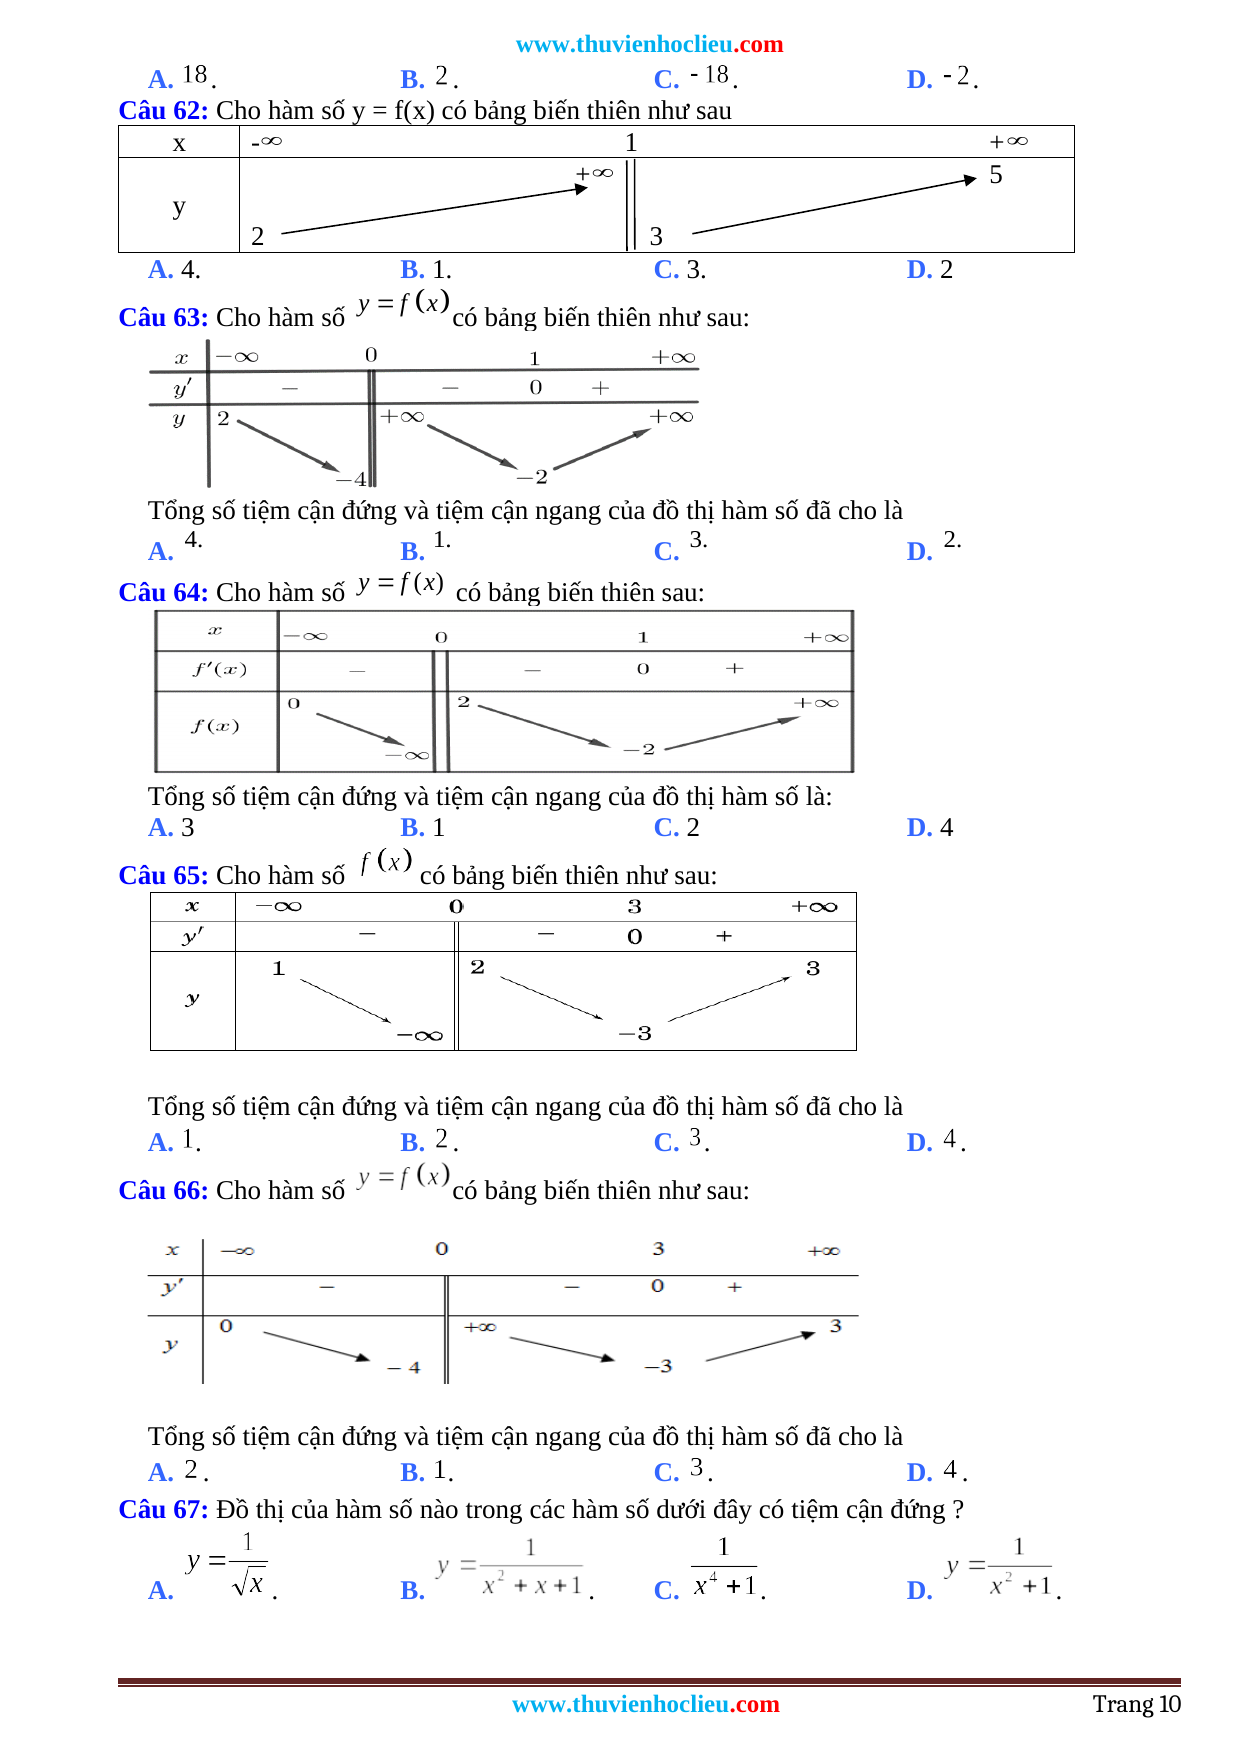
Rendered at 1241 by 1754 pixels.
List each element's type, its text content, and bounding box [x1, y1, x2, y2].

text Tổng số tiệm cận đứng và tiệm cận ngang của đồ thị hàm số là: [118, 780, 1181, 811]
text Câu 67: Đồ thị của hàm số nào trong các hàm số dưới đây có tiệm cận đứng ? [118, 1493, 1181, 1524]
text A. . B. . C. . D. . [118, 1122, 1181, 1157]
text A. 3 B. 1 C. 2 D. 4 [118, 811, 1181, 842]
text A. 4. B. 1. C. 3. D. 2 [118, 253, 1181, 284]
picture [147, 606, 857, 774]
text A. . B. . C. . D. . [118, 1452, 1181, 1487]
list Câu 65: Cho hàm số có bảng biến thiên như sau: [118, 842, 1181, 891]
text Câu 62: Cho hàm số y = f(x) có bảng biến thiên như sau [118, 94, 1181, 125]
table_header x [119, 126, 239, 157]
table_cell + 5 2 3 [240, 158, 1074, 252]
text A. . B. . C. . D. . [118, 1524, 1181, 1605]
text Tổng số tiệm cận đứng và tiệm cận ngang của đồ thị hàm số đã cho là [118, 1421, 1181, 1452]
text Câu 64: Cho hàm số có bảng biến thiên sau: [118, 567, 1181, 607]
text Tổng số tiệm cận đứng và tiệm cận ngang của đồ thị hàm số đã cho là [118, 1090, 1181, 1122]
picture [147, 331, 704, 489]
text Tổng số tiệm cận đứng và tiệm cận ngang của đồ thị hàm số đã cho là [118, 494, 1181, 526]
table_cell y [119, 158, 239, 252]
picture [147, 1236, 859, 1384]
text A. B. C. D. [118, 526, 1181, 567]
text A. . B. . C. . D. . [118, 58, 1181, 94]
text Câu 63: Cho hàm số có bảng biến thiên như sau: [118, 284, 1181, 332]
list Câu 66: Cho hàm số có bảng biến thiên như sau: [118, 1157, 1181, 1205]
picture [147, 890, 859, 1053]
table_header - 1 + [240, 126, 1074, 157]
